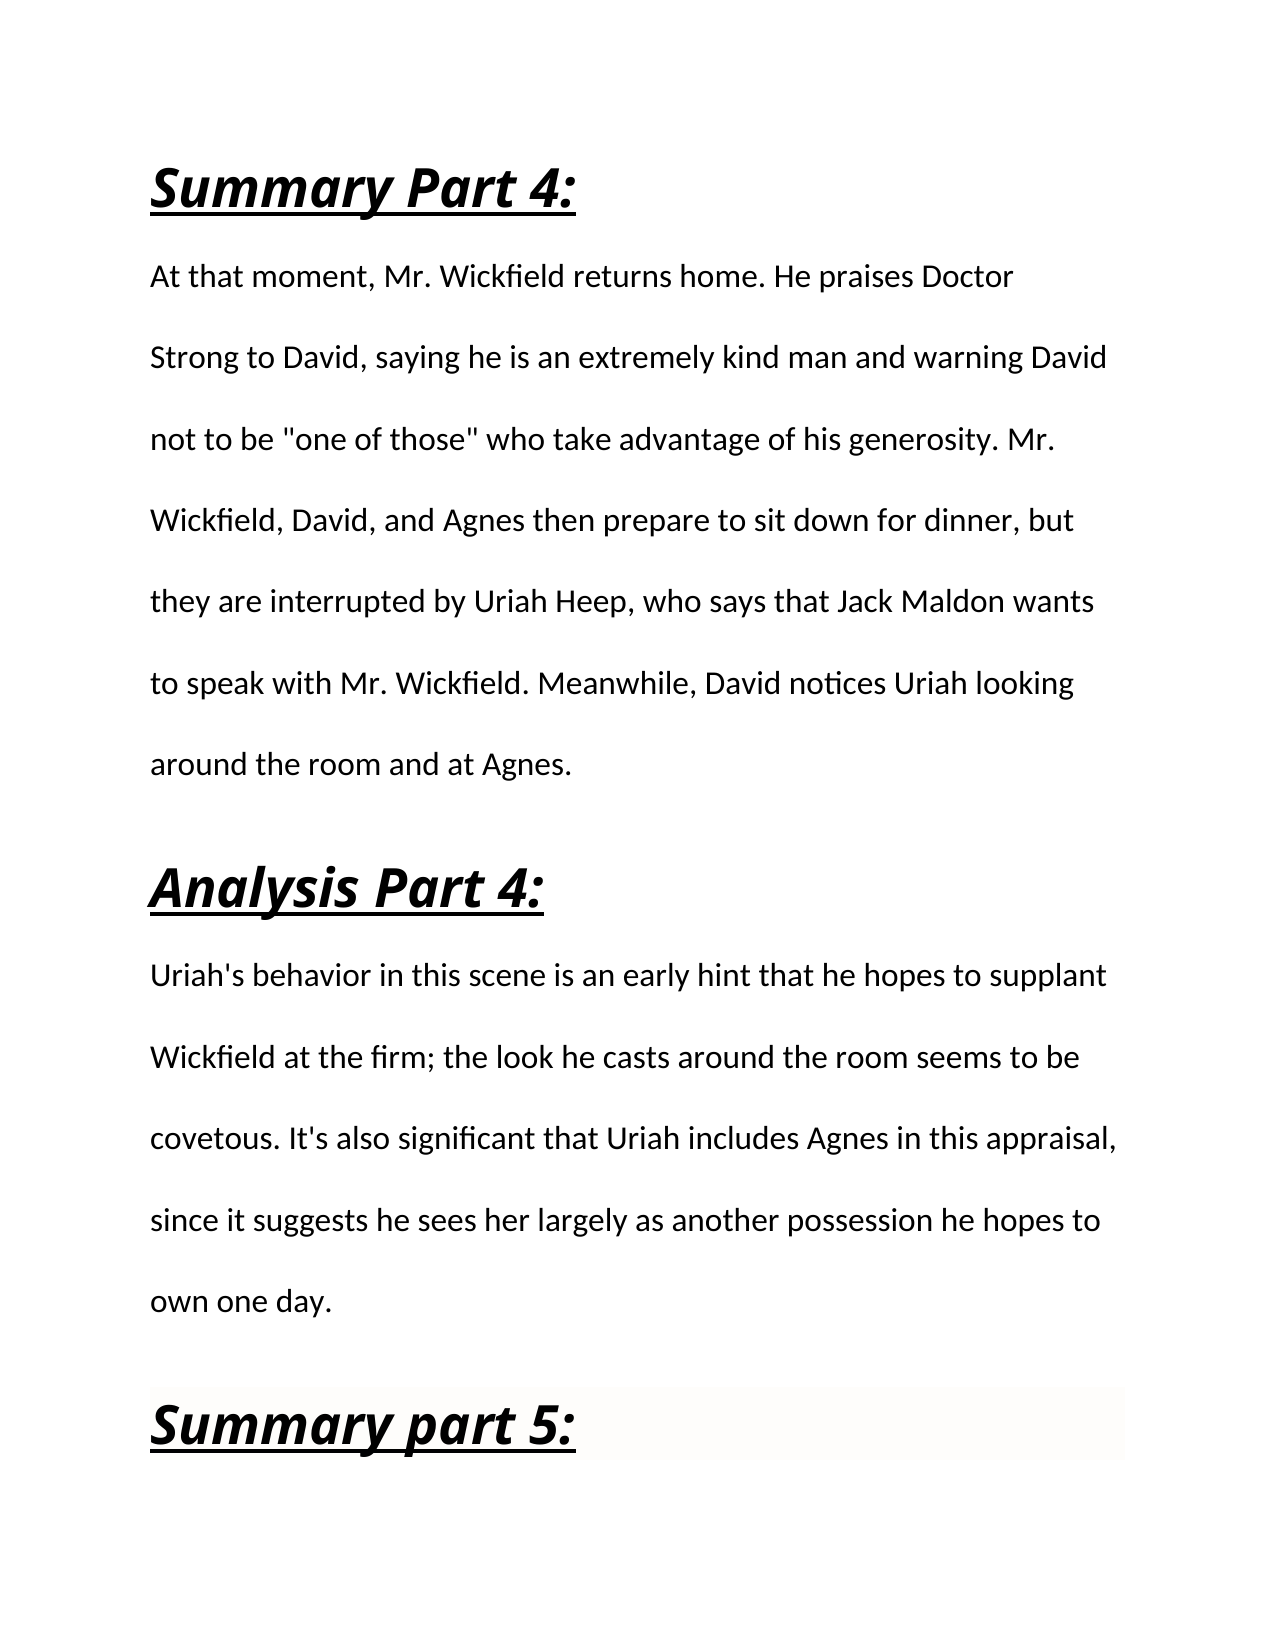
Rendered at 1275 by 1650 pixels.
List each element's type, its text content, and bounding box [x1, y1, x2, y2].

text Uriah's behavior in this scene is an early hint that he hopes to supplant Wickfield at the firm; the look he casts around the room seems to be covetous. It's also significant that Uriah includes Agnes in this appraisal, since it suggests he sees her largely as another possession he hopes to own one day. [150, 954, 1125, 1321]
text At that moment, Mr. Wickfield returns home. He praises Doctor Strong to David, saying he is an extremely kind man and warning David not to be "one of those" who take advantage of his generosity. Mr. Wickfield, David, and Agnes then prepare to sit down for dinner, but they are interrupted by Uriah Heep, who says that Jack Maldon wants to speak with Mr. Wickfield. Meanwhile, David notices Uriah looking around the room and at Agnes. [150, 254, 1125, 784]
text Analysis Part 4: [150, 850, 1125, 923]
text Summary Part 4: [150, 150, 1125, 224]
text Summary part 5: [150, 1387, 1125, 1460]
